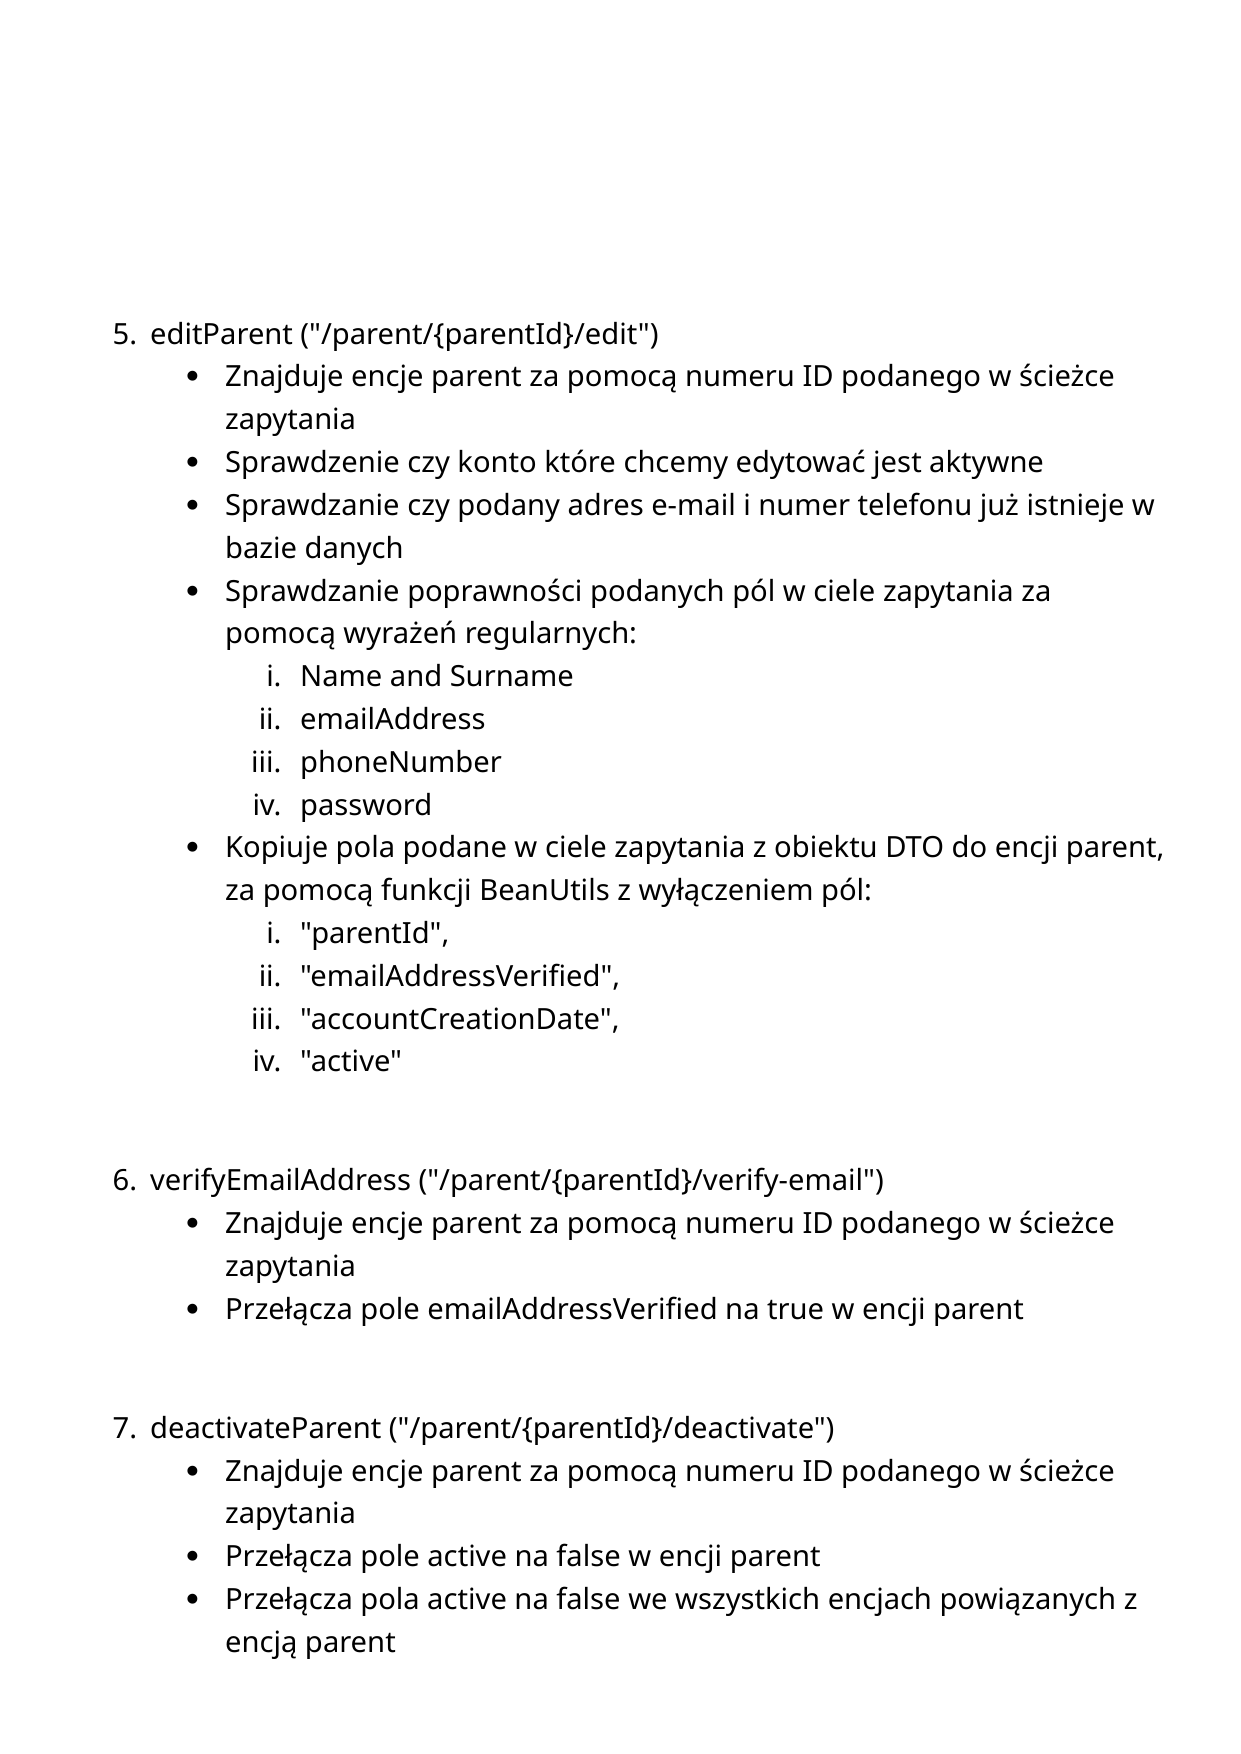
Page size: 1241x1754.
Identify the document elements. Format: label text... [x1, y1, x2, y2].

list Kopiuje pola podane w ciele zapytania z obiektu DTO do encji parent, za pomocą funkcji BeanUtils z wyłączeniem pól: [187, 827, 1165, 909]
list verifyEmailAddress ("/parent/{parentId}/verify-email") [112, 1160, 1165, 1199]
list "active" [281, 1041, 1165, 1080]
list Sprawdzanie czy podany adres e-mail i numer telefonu już istnieje w bazie danych [187, 484, 1165, 567]
list "emailAddressVerified", [281, 955, 1165, 995]
list password [281, 784, 1165, 823]
list "accountCreationDate", [281, 998, 1165, 1038]
list Znajduje encje parent za pomocą numeru ID podanego w ścieżce zapytania [187, 356, 1165, 438]
list Sprawdzanie poprawności podanych pól w ciele zapytania za pomocą wyrażeń regularnych: [187, 570, 1165, 652]
list phoneNumber [281, 741, 1165, 781]
list deactivateParent ("/parent/{parentId}/deactivate") [112, 1407, 1165, 1447]
list Sprawdzenie czy konto które chcemy edytować jest aktywne [187, 441, 1165, 481]
list editParent ("/parent/{parentId}/edit") [112, 313, 1165, 353]
list Przełącza pole active na false w encji parent [187, 1536, 1165, 1575]
list Przełącza pole emailAddressVerified na true w encji parent [187, 1288, 1165, 1328]
list "parentId", [281, 912, 1165, 952]
list Name and Surname [281, 655, 1165, 695]
list Znajduje encje parent za pomocą numeru ID podanego w ścieżce zapytania [187, 1450, 1165, 1532]
list emailAddress [281, 698, 1165, 738]
list Przełącza pola active na false we wszystkich encjach powiązanych z encją parent [187, 1578, 1165, 1661]
list Znajduje encje parent za pomocą numeru ID podanego w ścieżce zapytania [187, 1202, 1165, 1285]
